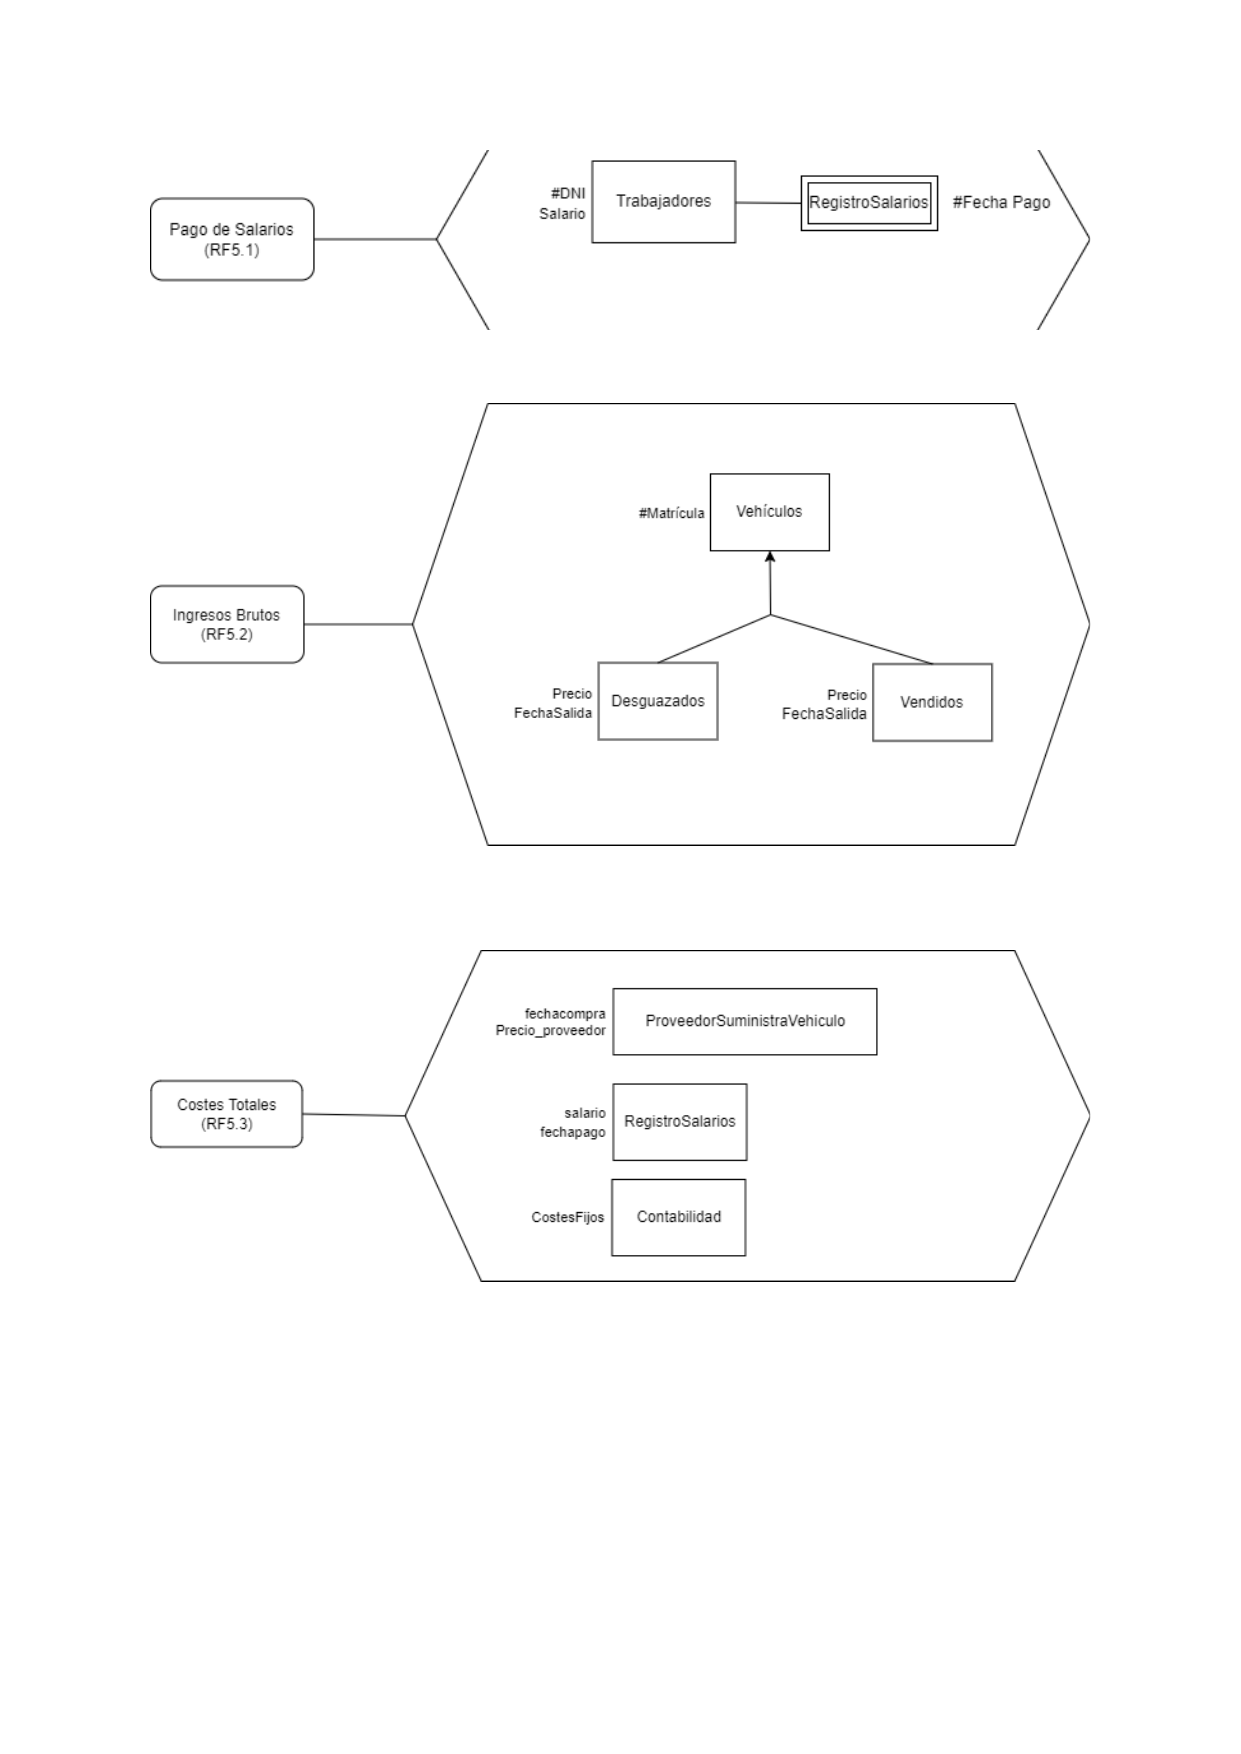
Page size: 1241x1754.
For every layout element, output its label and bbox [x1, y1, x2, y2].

picture [150, 403, 1091, 846]
picture [150, 950, 1091, 1282]
picture [150, 150, 1091, 330]
